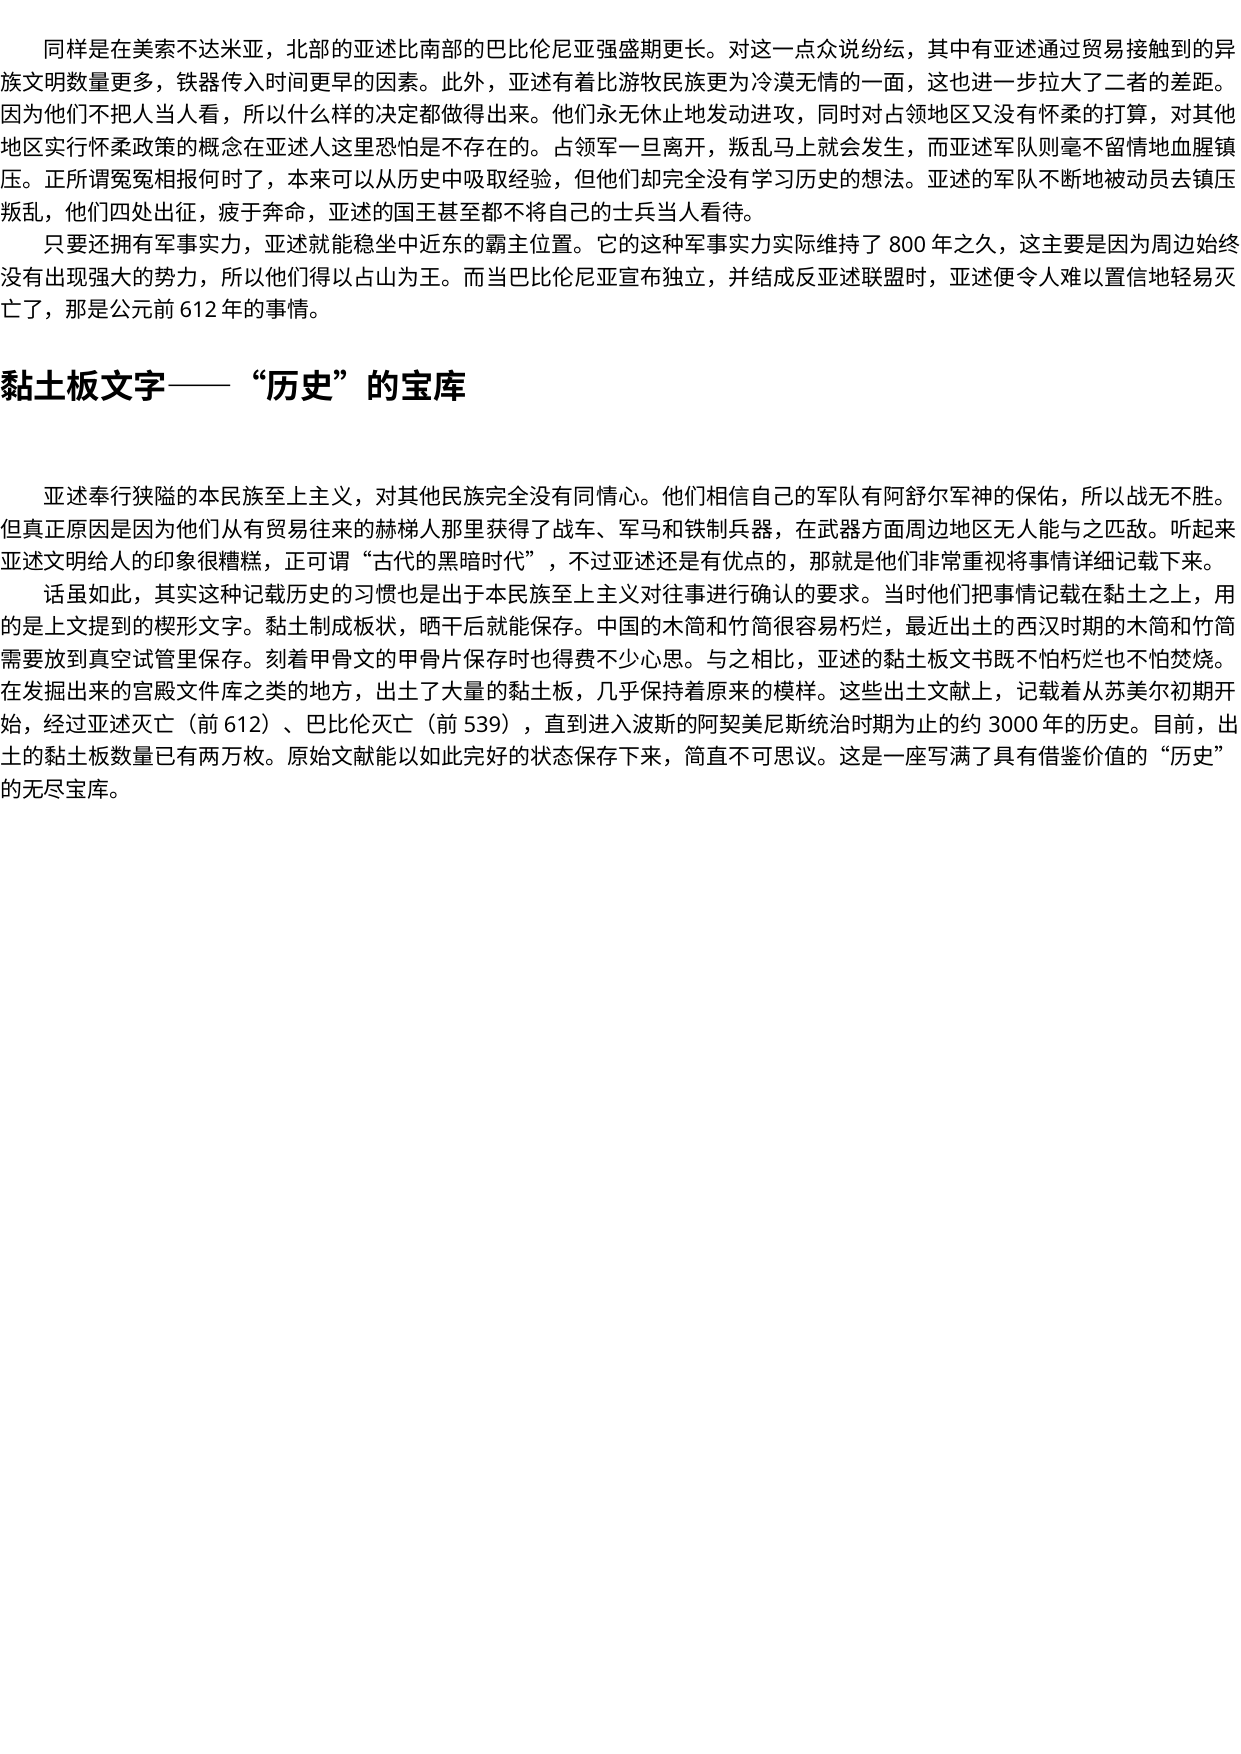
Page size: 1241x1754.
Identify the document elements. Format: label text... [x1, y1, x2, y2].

text 亚述奉行狭隘的本民族至上主义，对其他民族完全没有同情心。他们相信自己的军队有阿舒尔军神的保佑，所以战无不胜。但真正原因是因为他们从有贸易往来的赫梯人那里获得了战车、军马和铁制兵器，在武器方面周边地区无人能与之匹敌。听起来，亚述文明给人的印象很糟糕，正可谓“古代的黑暗时代”，不过亚述还是有优点的，那就是他们非常重视将事情详细记载下来。 [0, 479, 1240, 576]
text 话虽如此，其实这种记载历史的习惯也是出于本民族至上主义对往事进行确认的要求。当时他们把事情记载在黏土之上，用的是上文提到的楔形文字。黏土制成板状，晒干后就能保存。中国的木简和竹简很容易朽烂，最近出土的西汉时期的木简和竹简需要放到真空试管里保存。刻着甲骨文的甲骨片保存时也得费不少心思。与之相比，亚述的黏土板文书既不怕朽烂也不怕焚烧。在发掘出来的宫殿文件库之类的地方，出土了大量的黏土板，几乎保持着原来的模样。这些出土文献上，记载着从苏美尔初期开始，经过亚述灭亡（前612）、巴比伦灭亡（前539），直到进入波斯的阿契美尼斯统治时期为止的约3000年的历史。目前，出土的黏土板数量已有两万枚。原始文献能以如此完好的状态保存下来，简直不可思议。这是一座写满了具有借鉴价值的“历史”的无尽宝库。 [0, 576, 1240, 804]
text 只要还拥有军事实力，亚述就能稳坐中近东的霸主位置。它的这种军事实力实际维持了800年之久，这主要是因为周边始终没有出现强大的势力，所以他们得以占山为王。而当巴比伦尼亚宣布独立，并结成反亚述联盟时，亚述便令人难以置信地轻易灭亡了，那是公元前612年的事情。 [0, 227, 1240, 324]
subtitle 黏土板文字——“历史”的宝库 [0, 352, 1240, 417]
text 同样是在美索不达米亚，北部的亚述比南部的巴比伦尼亚强盛期更长。对这一点众说纷纭，其中有亚述通过贸易接触到的异族文明数量更多，铁器传入时间更早的因素。此外，亚述有着比游牧民族更为冷漠无情的一面，这也进一步拉大了二者的差距。因为他们不把人当人看，所以什么样的决定都做得出来。他们永无休止地发动进攻，同时对占领地区又没有怀柔的打算，对其他地区实行怀柔政策的概念在亚述人这里恐怕是不存在的。占领军一旦离开，叛乱马上就会发生，而亚述军队则毫不留情地血腥镇压。正所谓冤冤相报何时了，本来可以从历史中吸取经验，但他们却完全没有学习历史的想法。亚述的军队不断地被动员去镇压叛乱，他们四处出征，疲于奔命，亚述的国王甚至都不将自己的士兵当人看待。 [0, 32, 1240, 227]
